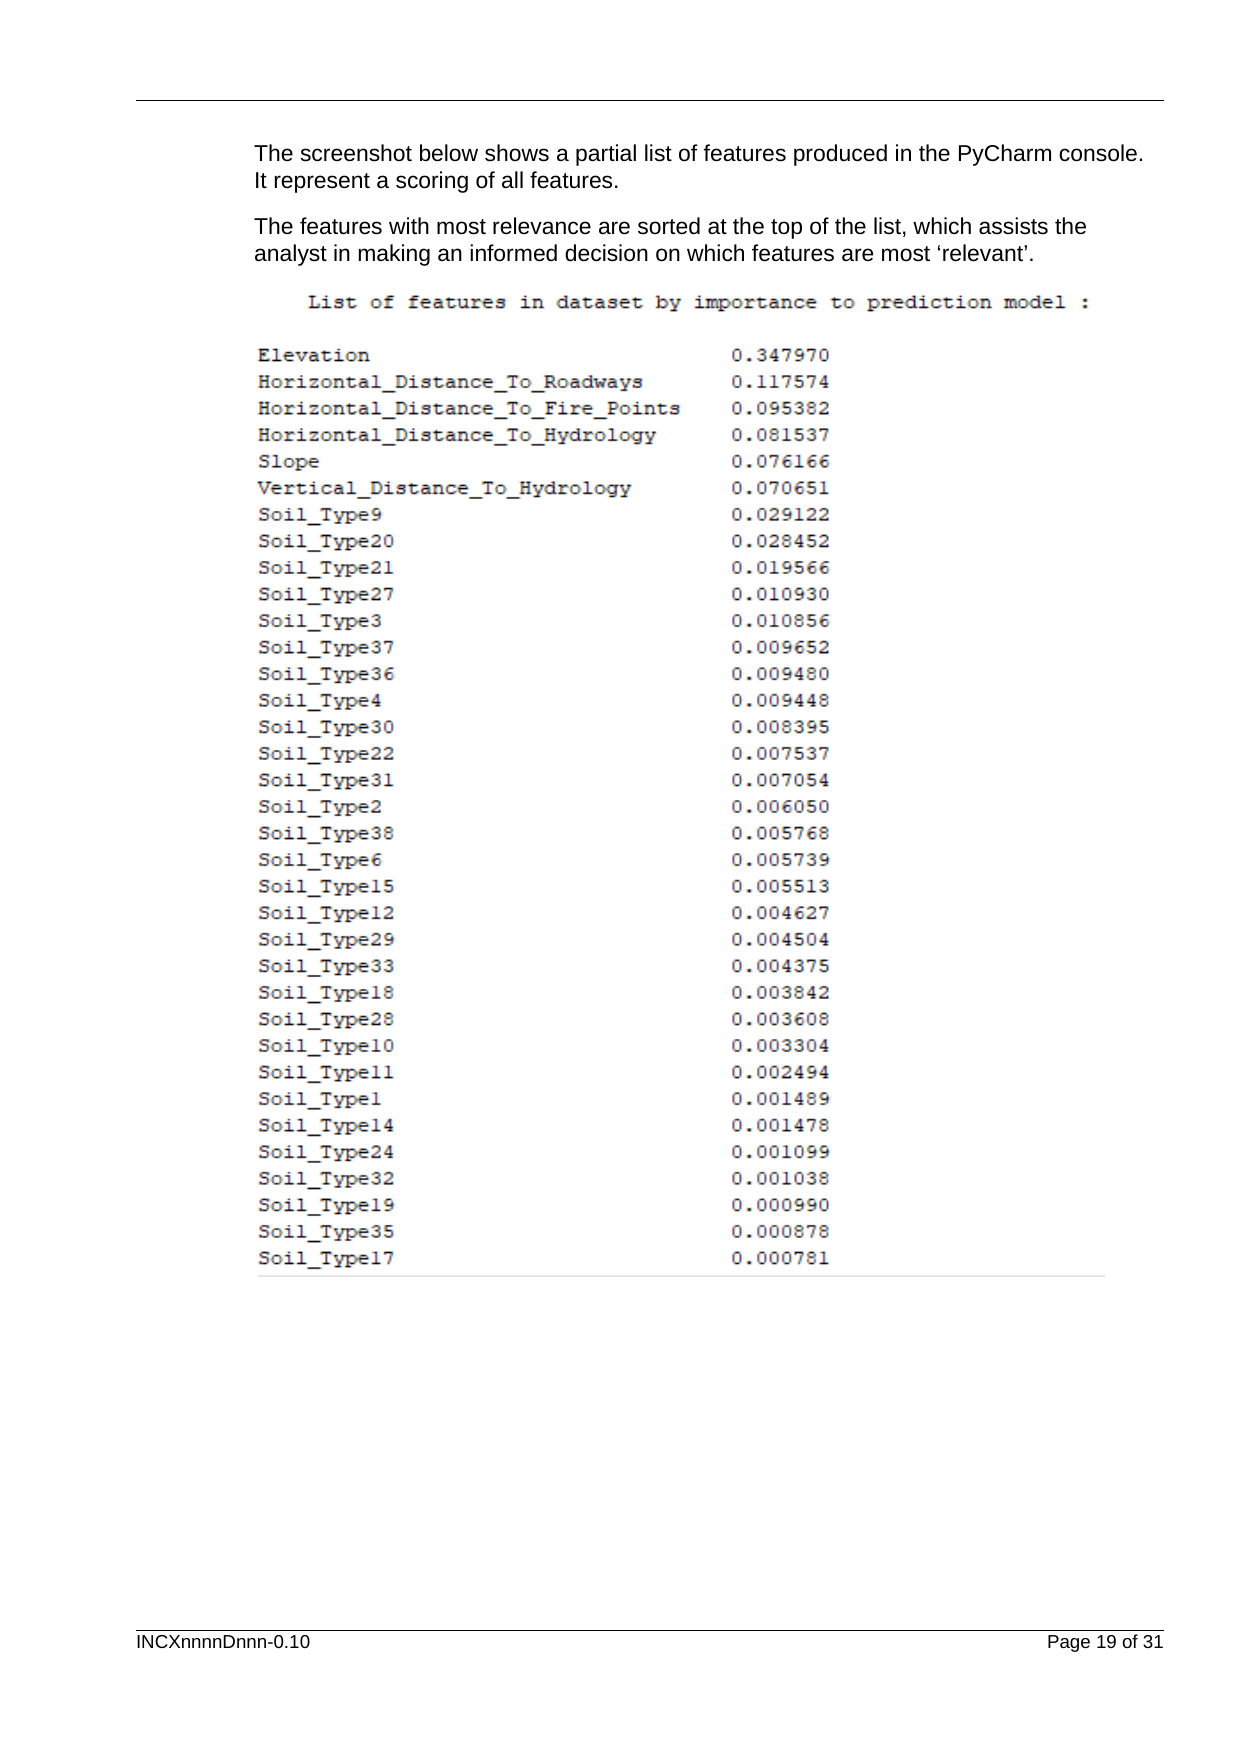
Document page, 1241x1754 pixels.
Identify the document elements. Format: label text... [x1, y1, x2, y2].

picture [253, 285, 1106, 1277]
text The screenshot below shows a partial list of features produced in the PyCharm console. It represent a scoring of all features. [254, 140, 1163, 194]
text The features with most relevance are sorted at the top of the list, which assists the analyst in making an informed decision on which features are most ‘relevant’. [254, 213, 1163, 267]
